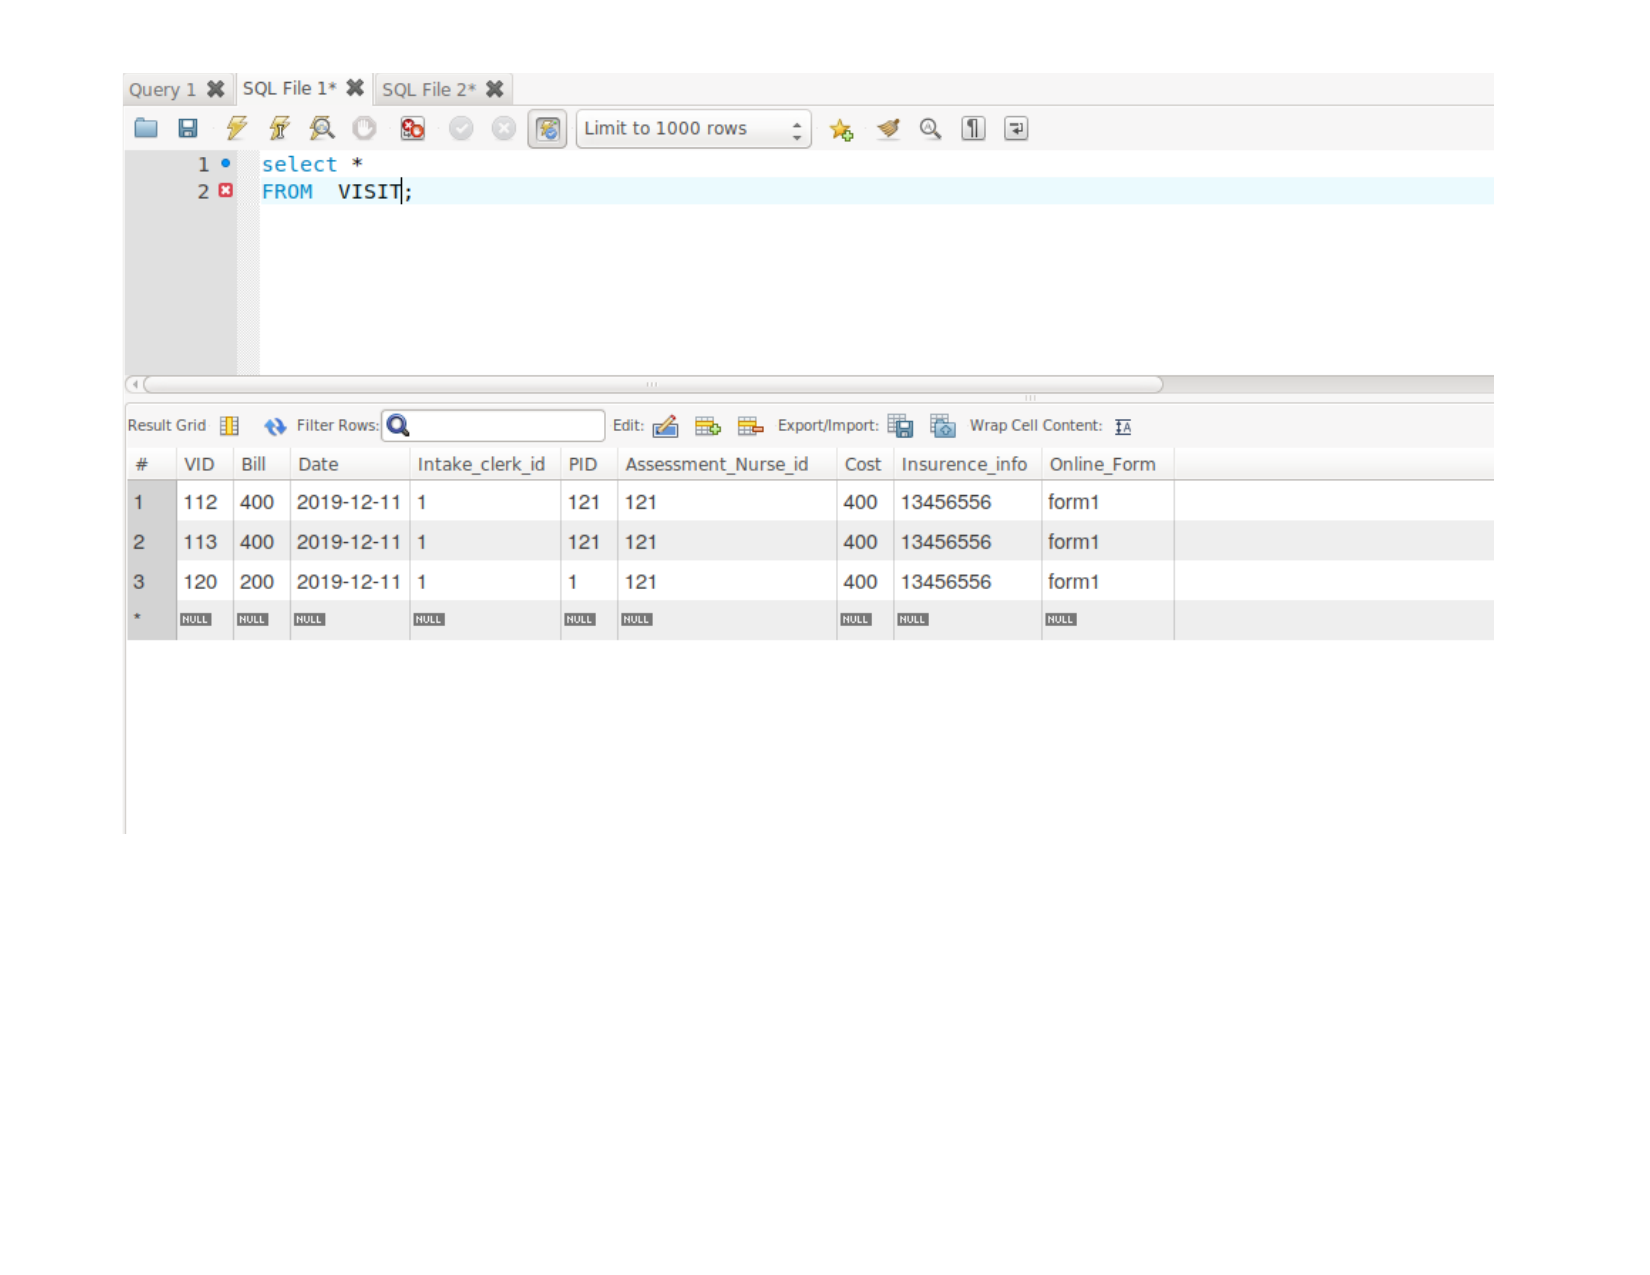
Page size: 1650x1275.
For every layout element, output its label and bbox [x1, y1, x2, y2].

picture [122, 73, 1494, 834]
